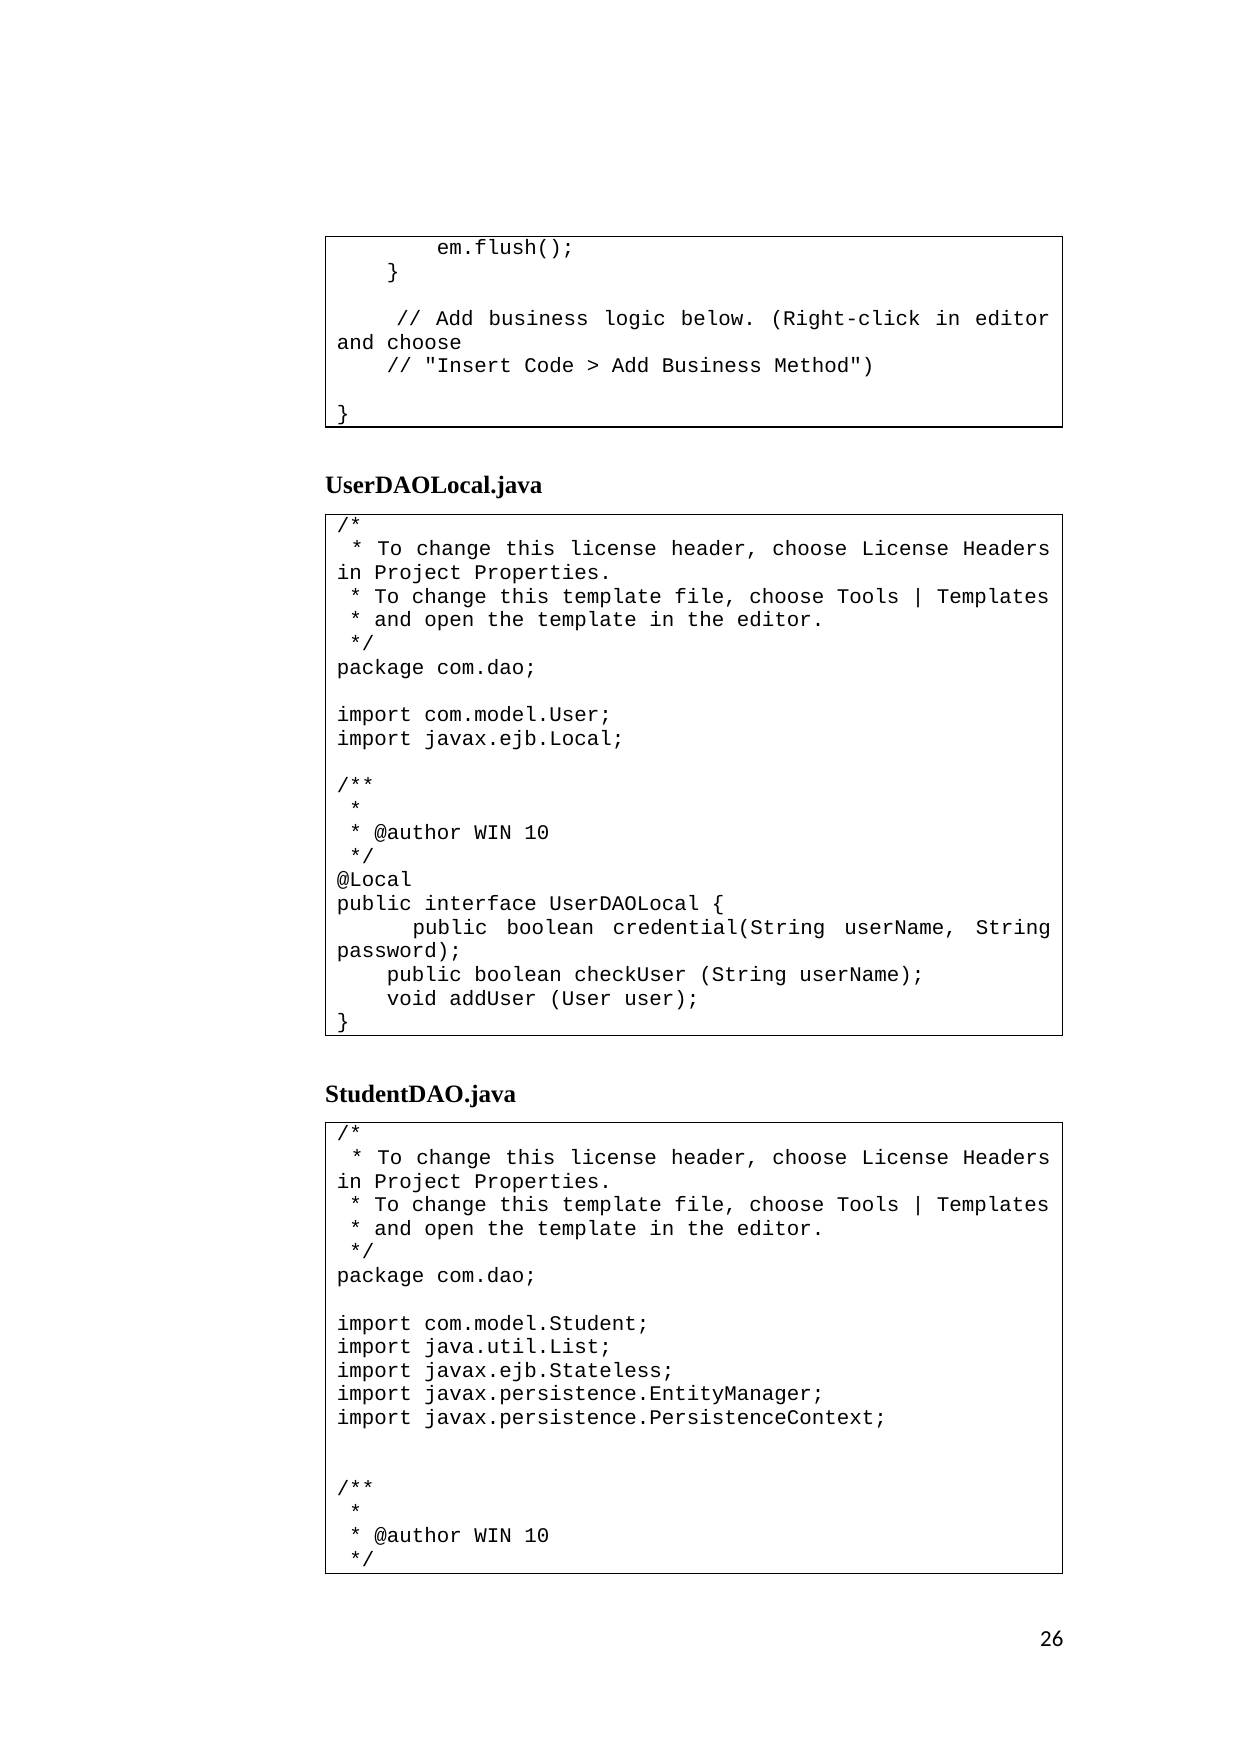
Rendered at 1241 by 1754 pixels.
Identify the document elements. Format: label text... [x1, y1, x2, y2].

text StudentDAO.java [325, 1079, 1063, 1108]
table_header /* * To change this license header, choose License Headers in Project Properties. * To change this template file, choose Tools | Templates * and open the template in the editor. */ package com.dao; import com.model.User; import javax.ejb.Local; /** * * @author WIN 10 */ @Local public interface UserDAOLocal { public boolean credential(String userName, String password); public boolean checkUser (String userName); void addUser (User user); } [326, 515, 1062, 1035]
text UserDAOLocal.java [325, 471, 1063, 499]
